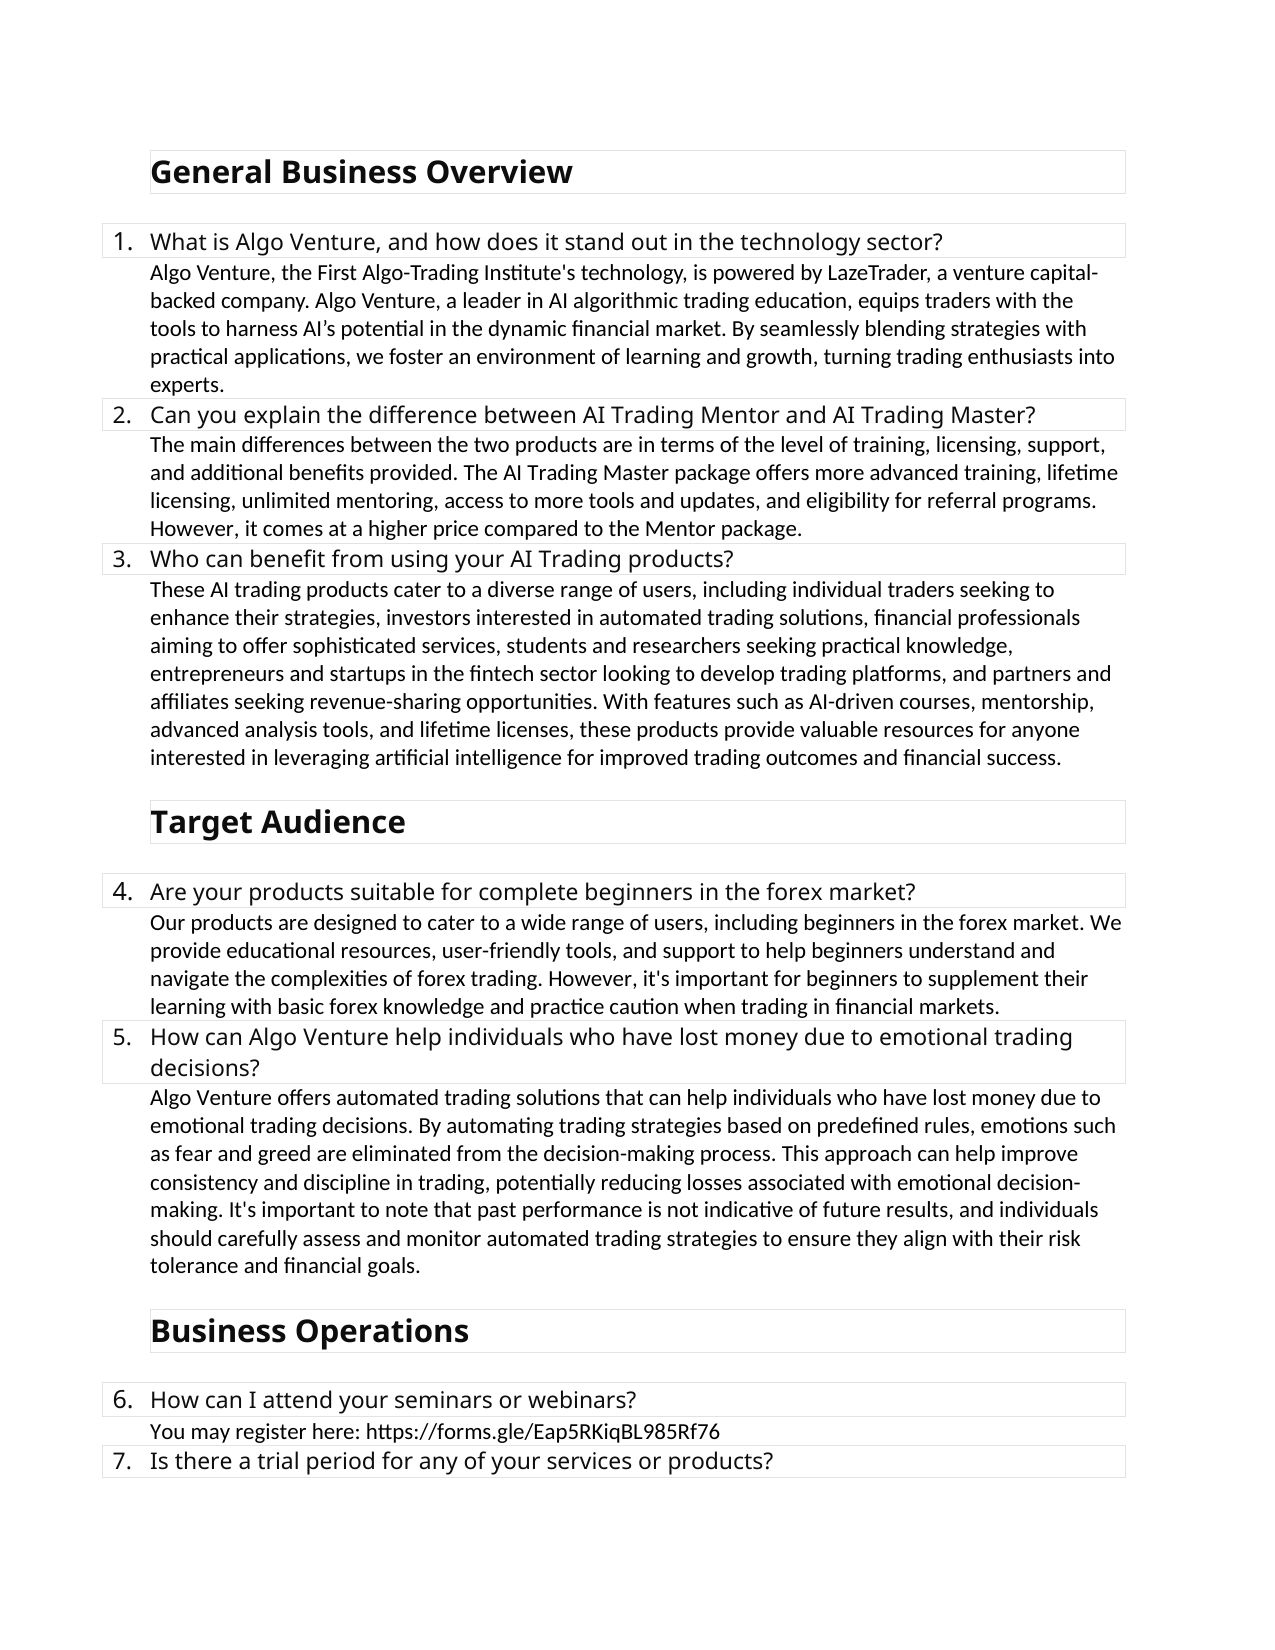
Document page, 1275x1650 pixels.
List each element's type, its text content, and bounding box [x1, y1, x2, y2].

list Who can benefit from using your AI Trading products? [103, 544, 1125, 574]
list How can Algo Venture help individuals who have lost money due to emotional trading decisions? [103, 1021, 1125, 1083]
text Algo Venture offers automated trading solutions that can help individuals who have lost money due to emotional trading decisions. By automating trading strategies based on predefined rules, emotions such as fear and greed are eliminated from the decision-making process. This approach can help improve consistency and discipline in trading, potentially reducing losses associated with emotional decision-making. It's important to note that past performance is not indicative of future results, and individuals should carefully assess and monitor automated trading strategies to ensure they align with their risk tolerance and financial goals. [150, 1084, 1125, 1280]
text You may register here: https://forms.gle/Eap5RKiqBL985Rf76 [150, 1417, 1125, 1445]
list Is there a trial period for any of your services or products? [103, 1446, 1125, 1477]
list Are your products suitable for complete beginners in the forex market? [103, 874, 1125, 907]
list Can you explain the difference between AI Trading Mentor and AI Trading Master? [103, 399, 1125, 430]
text These AI trading products cater to a diverse range of users, including individual traders seeking to enhance their strategies, investors interested in automated trading solutions, financial professionals aiming to offer sophisticated services, students and researchers seeking practical knowledge, entrepreneurs and startups in the fintech sector looking to develop trading platforms, and partners and affiliates seeking revenue-sharing opportunities. With features such as AI-driven courses, mentorship, advanced analysis tools, and lifetime licenses, these products provide valuable resources for anyone interested in leveraging artificial intelligence for improved trading outcomes and financial success. [150, 575, 1125, 771]
text Our products are designed to cater to a wide range of users, including beginners in the forex market. We provide educational resources, user-friendly tools, and support to help beginners understand and navigate the complexities of forex trading. However, it's important for beginners to supplement their learning with basic forex knowledge and practice caution when trading in financial markets. [150, 908, 1125, 1020]
subtitle Target Audience [151, 801, 1125, 843]
subtitle General Business Overview [151, 151, 1125, 193]
list What is Algo Venture, and how does it stand out in the technology sector? [103, 224, 1125, 257]
text Algo Venture, the First Algo-Trading Institute's technology, is powered by LazeTrader, a venture capital-backed company. Algo Venture, a leader in AI algorithmic trading education, equips traders with the tools to harness AI’s potential in the dynamic financial market. By seamlessly blending strategies with practical applications, we foster an environment of learning and growth, turning trading enthusiasts into experts. [150, 258, 1125, 398]
text The main differences between the two products are in terms of the level of training, licensing, support, and additional benefits provided. The AI Trading Master package offers more advanced training, lifetime licensing, unlimited mentoring, access to more tools and updates, and eligibility for referral programs. However, it comes at a higher price compared to the Mentor package. [150, 431, 1125, 542]
list How can I attend your seminars or webinars? [103, 1383, 1125, 1416]
subtitle Business Operations [151, 1310, 1125, 1352]
